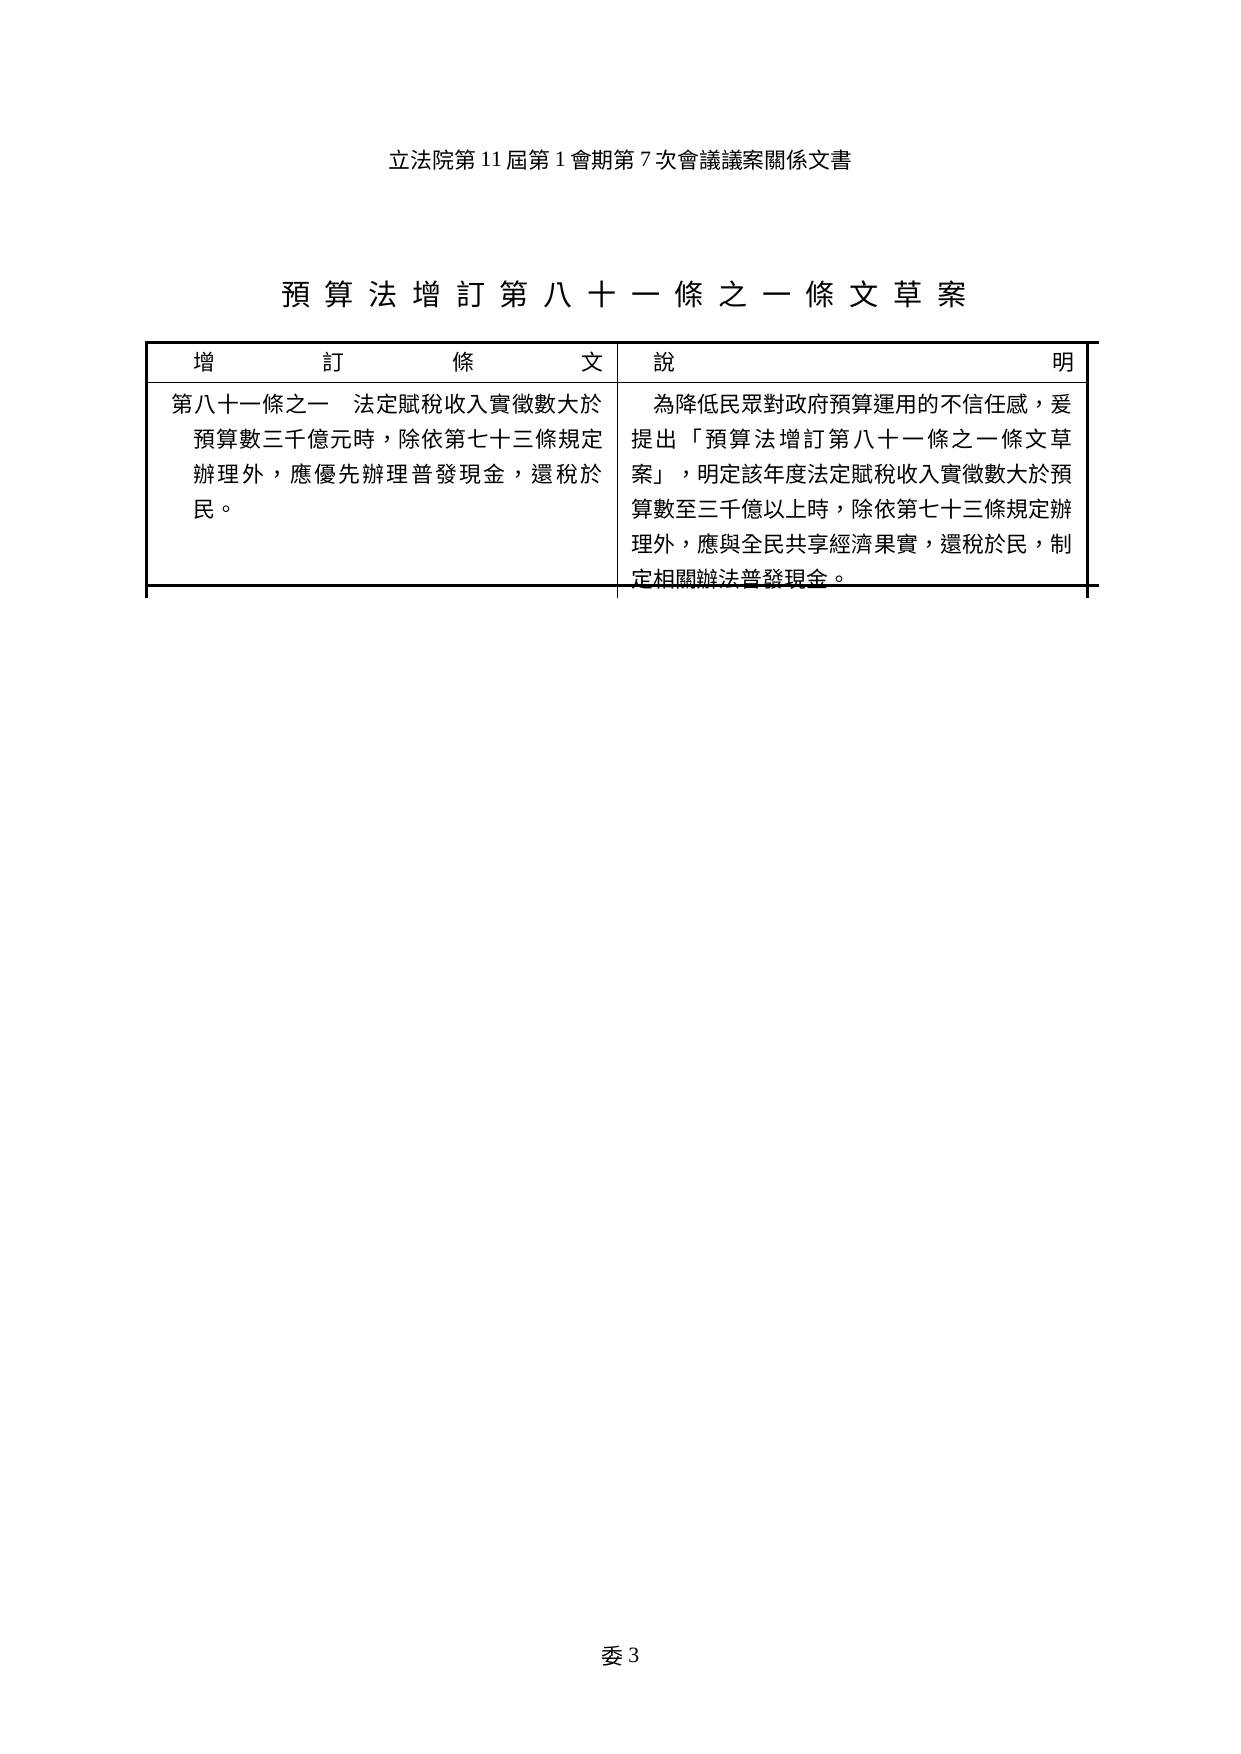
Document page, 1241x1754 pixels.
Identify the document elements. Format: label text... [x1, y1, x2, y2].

table_cell 為降低民眾對政府預算運用的不信任感，爰提出「預算法增訂第八十一條之一條文草案」，明定該年度法定賦稅收入實徵數大於預算數至三千億以上時，除依第七十三條規定辦理外，應與全民共享經濟果實，還稅於民，制定相關辦法普發現金。 [618, 383, 1086, 584]
table_cell 說明 [618, 344, 1086, 382]
table_cell 增訂條文 [148, 344, 617, 382]
table_cell 第八十一條之一 法定賦稅收入實徵數大於預算數三千億元時，除依第七十三條規定辦理外，應優先辦理普發現金，還稅於民。 [148, 383, 617, 584]
table_header 預算法增訂第八十一條之一條文草案 [147, 244, 1087, 341]
